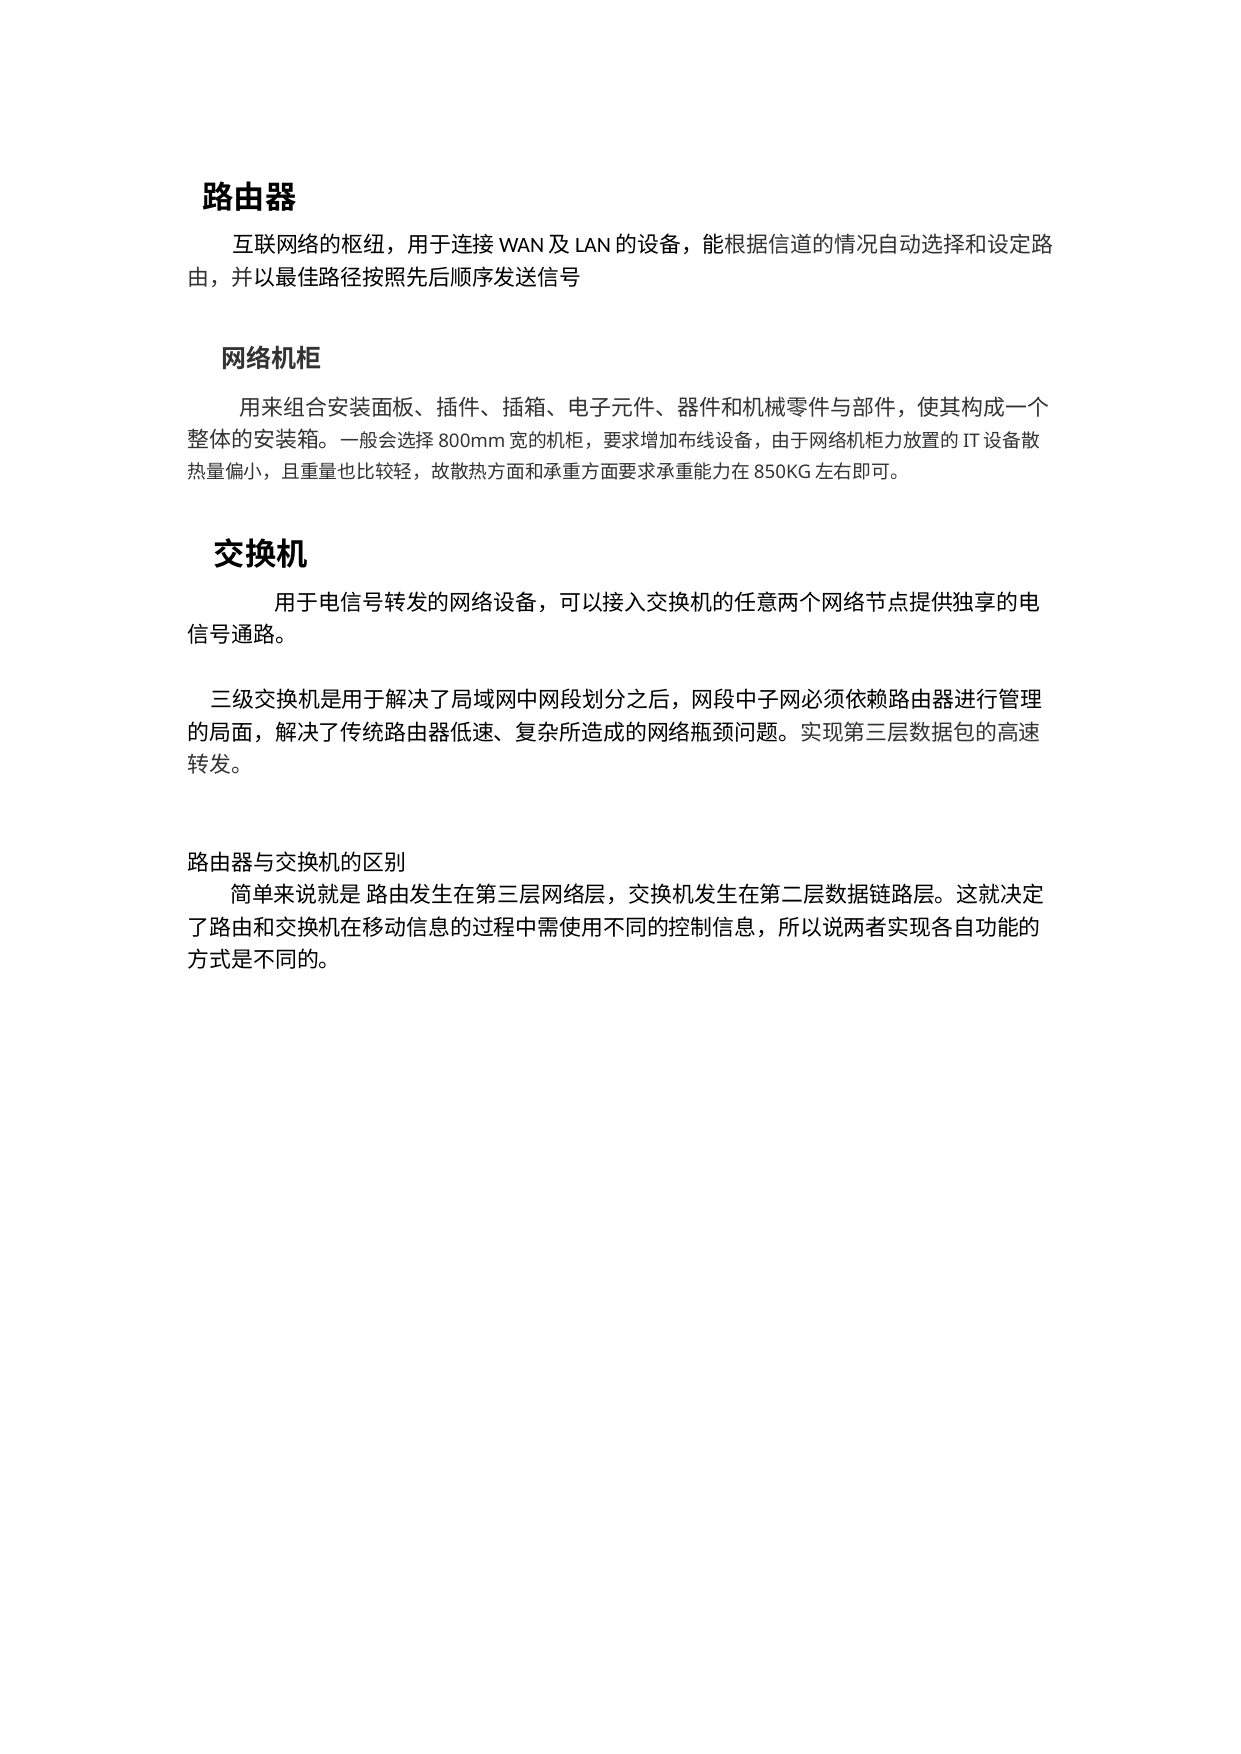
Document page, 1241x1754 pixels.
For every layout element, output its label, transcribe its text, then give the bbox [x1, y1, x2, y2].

text 三级交换机是用于解决了局域网中网段划分之后，网段中子网必须依赖路由器进行管理的局面，解决了传统路由器低速、复杂所造成的网络瓶颈问题。实现第三层数据包的高速转发。 [187, 682, 1053, 779]
text 用于电信号转发的网络设备，可以接入交换机的任意两个网络节点提供独享的电信号通路。 [187, 584, 1053, 649]
text 网络机柜 [187, 324, 1053, 389]
text 简单来说就是 路由发生在第三层网络层，交换机发生在第二层数据链路层。这就决定了路由和交换机在移动信息的过程中需使用不同的控制信息，所以说两者实现各自功能的方式是不同的。 [187, 877, 1053, 974]
text 互联网络的枢纽，用于连接WAN及LAN的设备，能根据信道的情况自动选择和设定路由，并以最佳路径按照先后顺序发送信号 [187, 227, 1053, 292]
text 交换机 [187, 519, 1053, 584]
text 用来组合安装面板、插件、插箱、电子元件、器件和机械零件与部件，使其构成一个整体的安装箱。一般会选择800mm宽的机柜，要求增加布线设备，由于网络机柜力放置的IT设备散热量偏小，且重量也比较轻，故散热方面和承重方面要求承重能力在850KG左右即可。 [187, 389, 1053, 487]
text 路由器 [187, 162, 1053, 227]
text 路由器与交换机的区别 [187, 844, 1053, 877]
